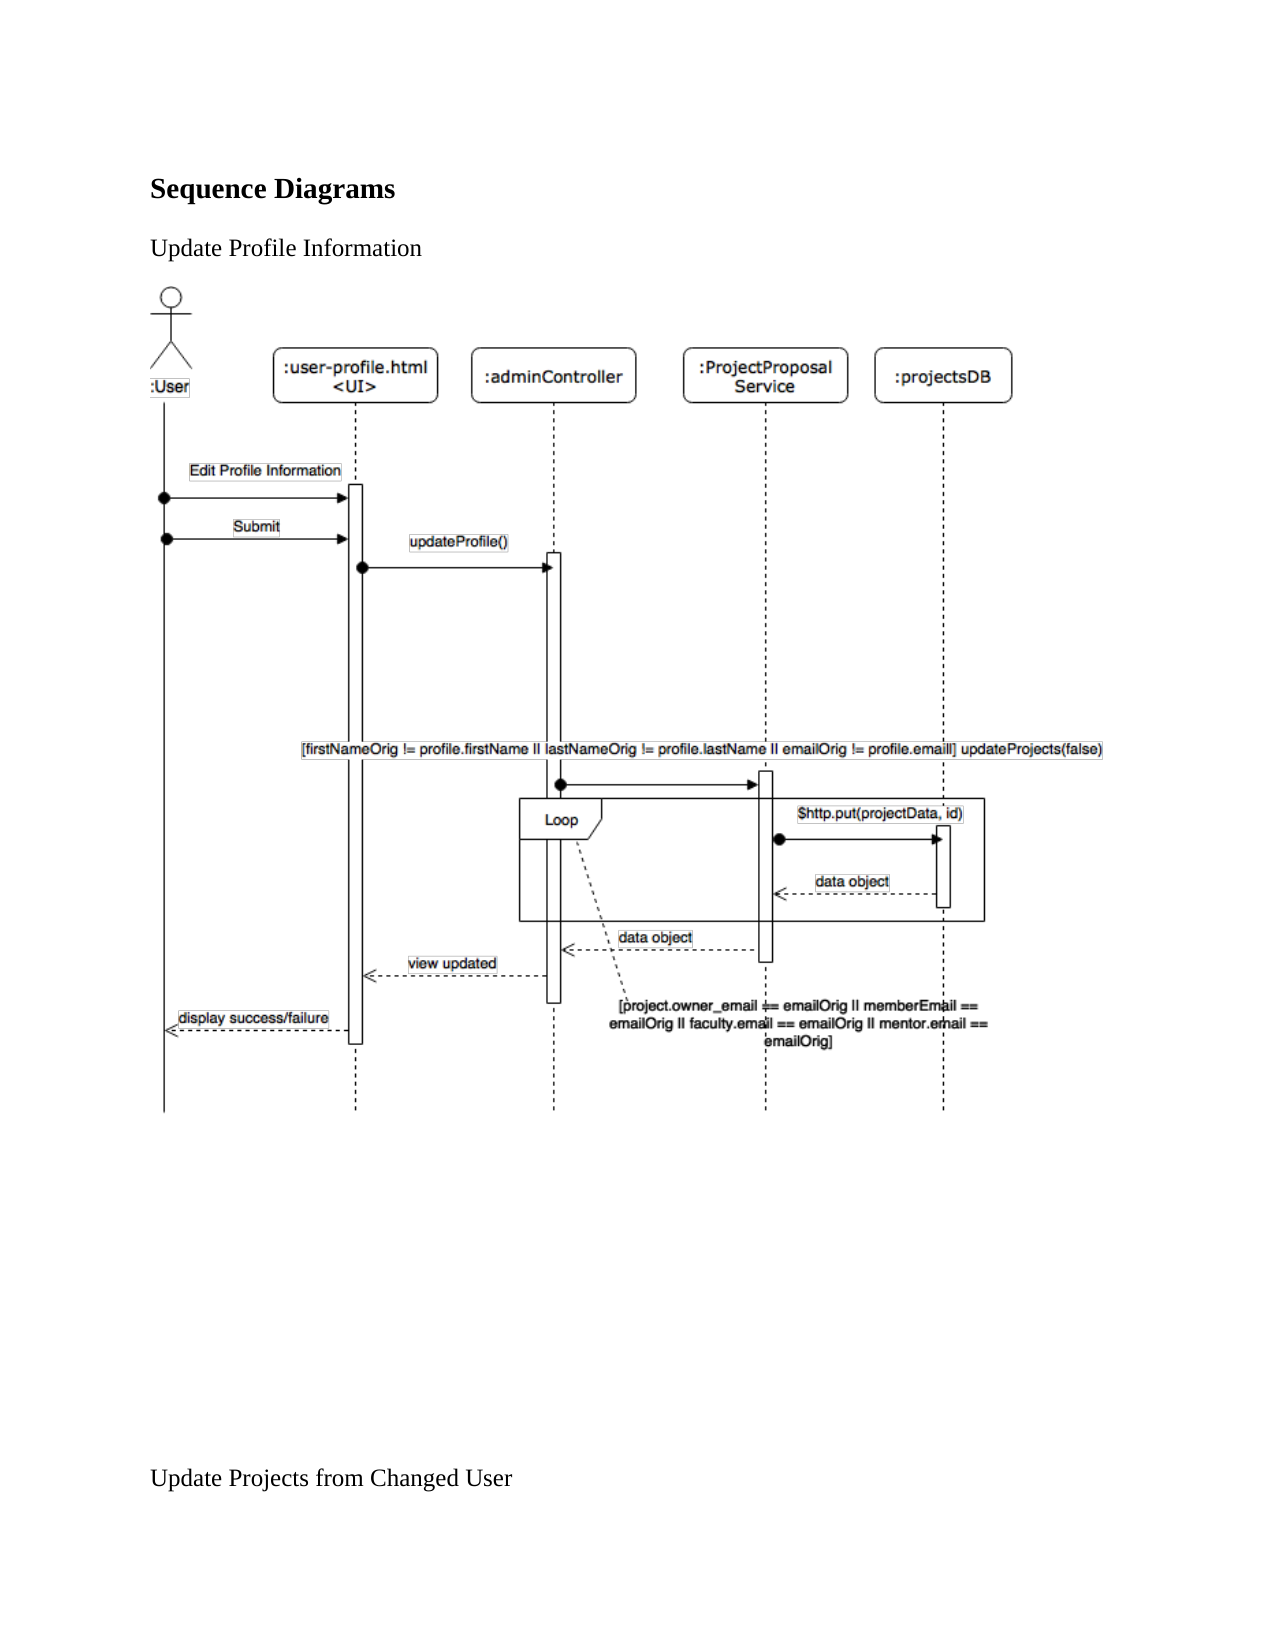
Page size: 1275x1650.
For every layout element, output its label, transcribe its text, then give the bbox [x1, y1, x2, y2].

picture [150, 286, 1107, 1116]
text Update Projects from Changed User [150, 1463, 1125, 1492]
text Update Profile Information [150, 204, 1125, 262]
text Sequence Diagrams [150, 171, 1125, 204]
